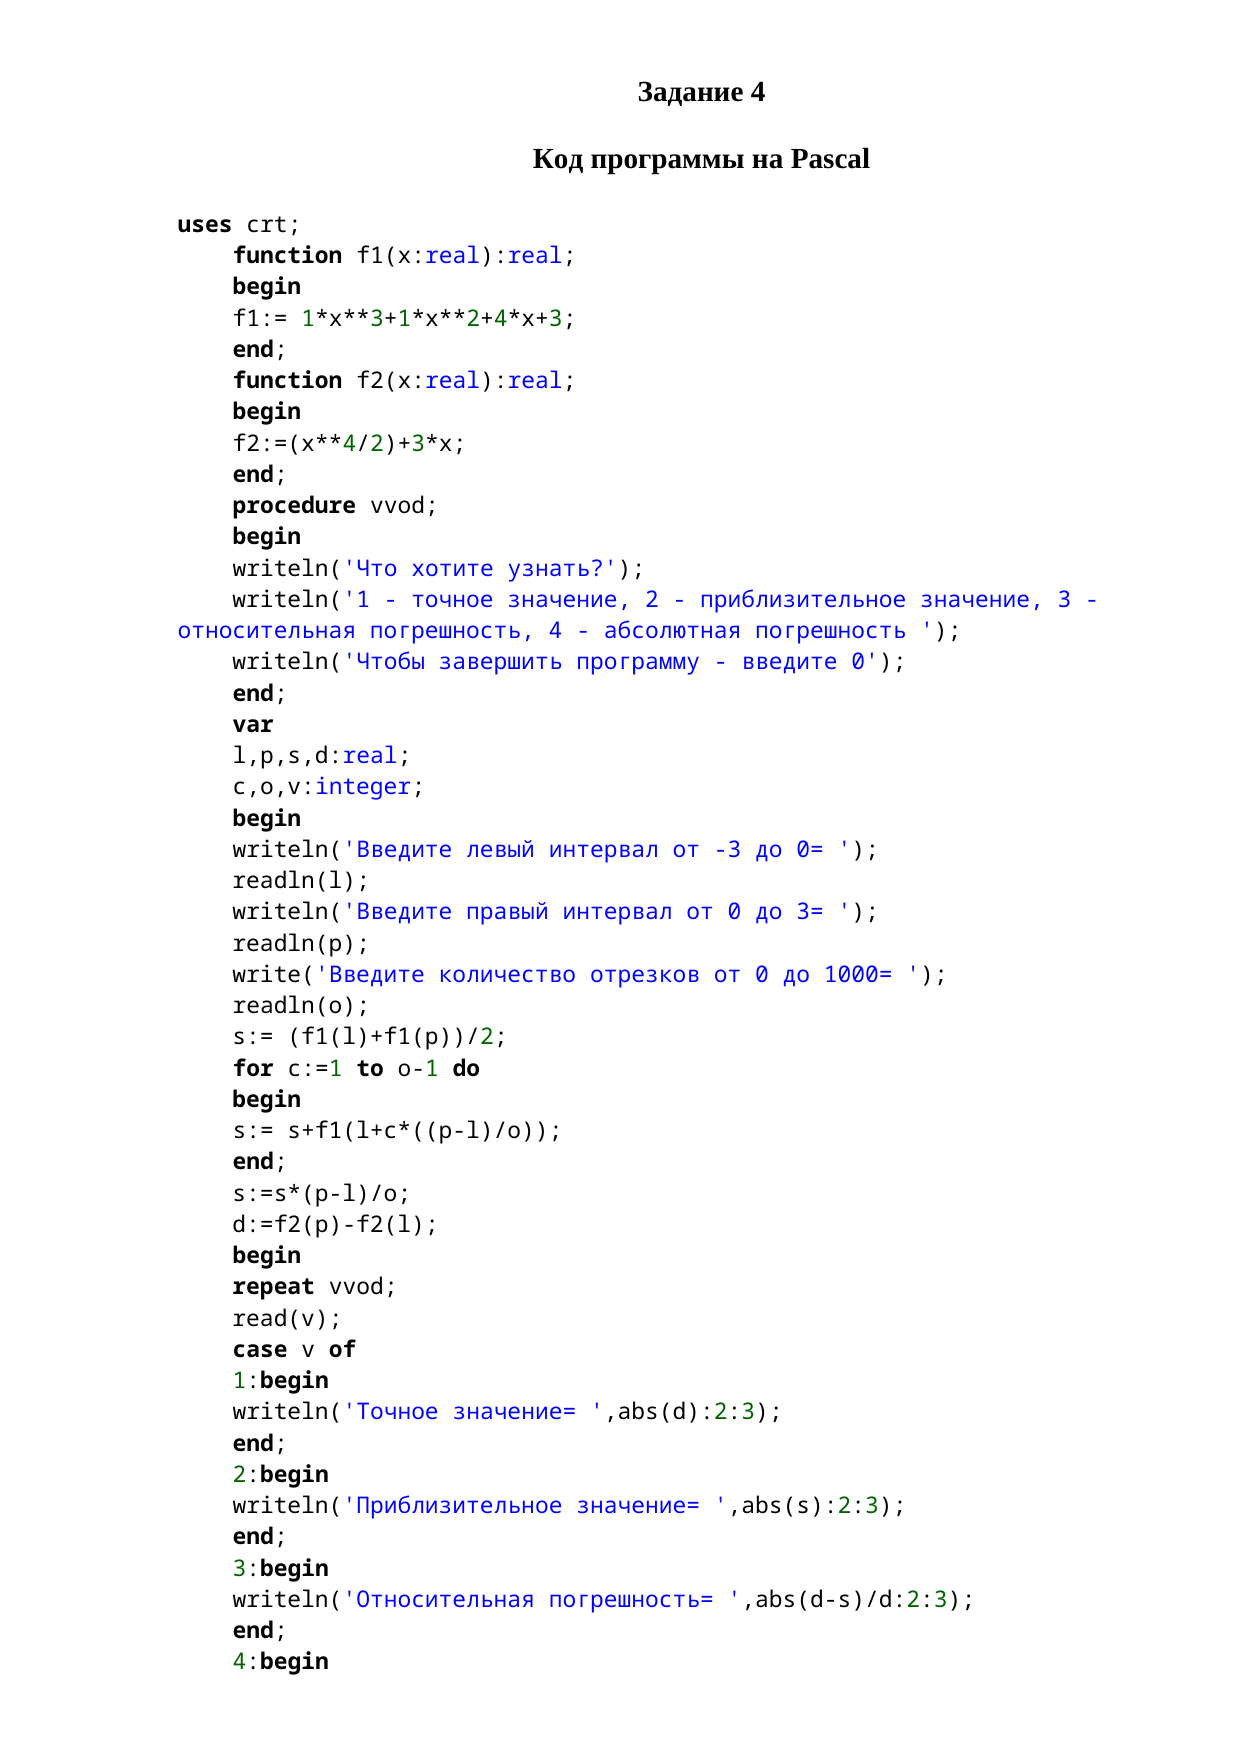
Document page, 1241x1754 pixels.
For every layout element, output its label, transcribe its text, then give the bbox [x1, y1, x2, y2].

text function f2(x:real):real; [177, 364, 1152, 395]
text readln(l); [177, 864, 1152, 895]
text uses crt; [177, 208, 1152, 239]
text writeln('Что хотите узнать?'); [177, 552, 1152, 583]
text writeln('Точное значение= ',abs(d):2:3); [177, 1395, 1152, 1427]
text begin [177, 802, 1152, 833]
text 3:begin [177, 1552, 1152, 1583]
text readln(p); [177, 927, 1152, 958]
text case v of [177, 1333, 1152, 1364]
text writeln('Чтобы завершить программу - введите 0'); [177, 645, 1152, 677]
text procedure vvod; [177, 489, 1152, 520]
text c,o,v:integer; [177, 770, 1152, 802]
text begin [177, 1083, 1152, 1114]
text for c:=1 to o-1 do [177, 1052, 1152, 1083]
text read(v); [177, 1302, 1152, 1333]
text writeln('Введите левый интервал от -3 до 0= '); [177, 833, 1152, 864]
text Задание 4 [177, 74, 1152, 107]
text d:=f2(p)-f2(l); [177, 1208, 1152, 1239]
text function f1(x:real):real; [177, 239, 1152, 270]
text writeln('Относительная погрешность= ',abs(d-s)/d:2:3); [177, 1583, 1152, 1614]
text f2:=(x**4/2)+3*x; [177, 427, 1152, 458]
text end; [177, 333, 1152, 364]
text begin [177, 395, 1152, 427]
text end; [177, 1427, 1152, 1458]
text s:= (f1(l)+f1(p))/2; [177, 1020, 1152, 1052]
text var [177, 708, 1152, 739]
text begin [177, 520, 1152, 552]
text write('Введите количество отрезков от 0 до 1000= '); [177, 958, 1152, 989]
text 2:begin [177, 1458, 1152, 1489]
text writeln('Приблизительное значение= ',abs(s):2:3); [177, 1489, 1152, 1520]
text end; [177, 1520, 1152, 1552]
text s:=s*(p-l)/o; [177, 1177, 1152, 1208]
text s:= s+f1(l+c*((p-l)/o)); [177, 1114, 1152, 1145]
text end; [177, 1614, 1152, 1645]
text writeln('Введите правый интервал от 0 до 3= '); [177, 895, 1152, 927]
text repeat vvod; [177, 1270, 1152, 1302]
text f1:= 1*x**3+1*x**2+4*x+3; [177, 302, 1152, 333]
text l,p,s,d:real; [177, 739, 1152, 770]
text 4:begin [177, 1645, 1152, 1677]
text begin [177, 1239, 1152, 1270]
text end; [177, 458, 1152, 489]
text 1:begin [177, 1364, 1152, 1395]
text Код программы на Pascal [177, 141, 1152, 174]
text readln(o); [177, 989, 1152, 1020]
text begin [177, 270, 1152, 302]
text end; [177, 1145, 1152, 1177]
text end; [177, 677, 1152, 708]
text writeln('1 - точное значение, 2 - приблизительное значение, 3 - относительная погрешность, 4 - абсолютная погрешность '); [177, 583, 1152, 645]
